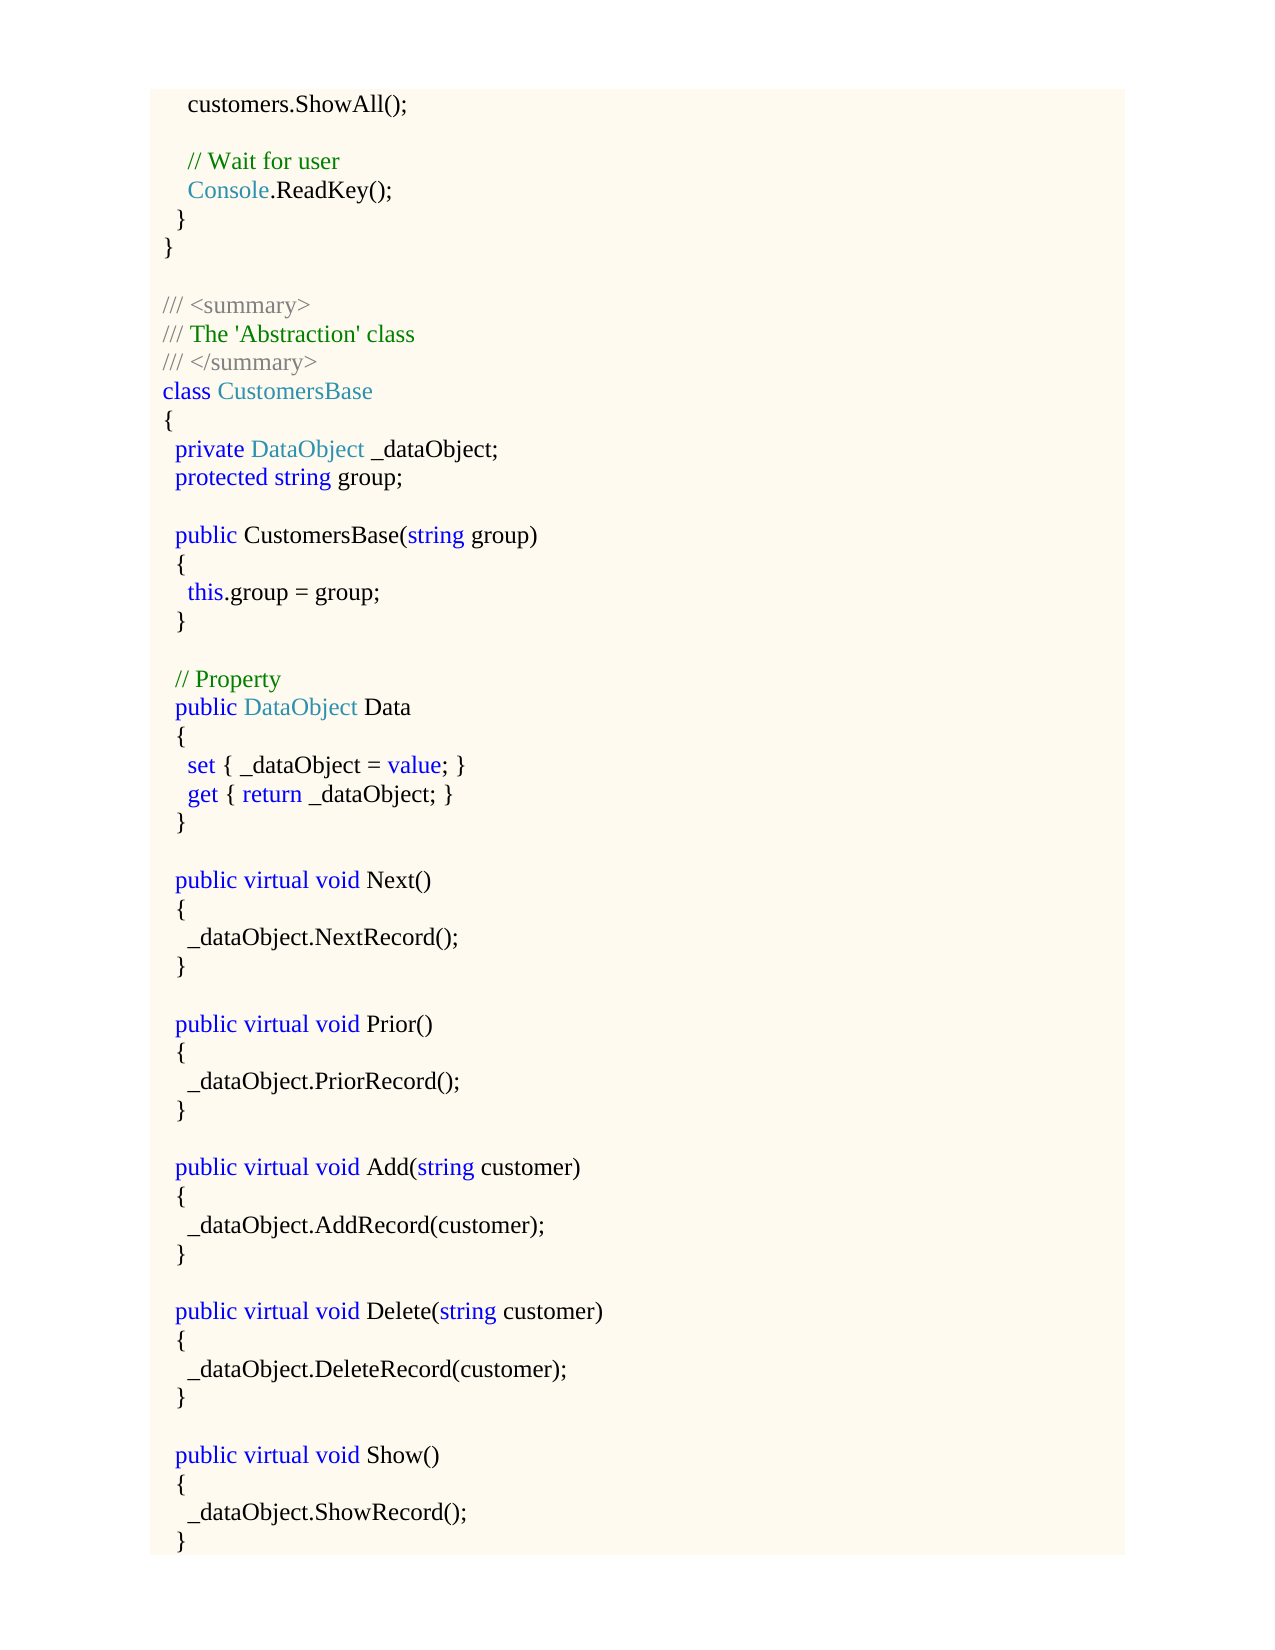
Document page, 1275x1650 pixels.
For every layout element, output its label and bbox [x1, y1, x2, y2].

table_cell [150, 89, 1125, 1555]
